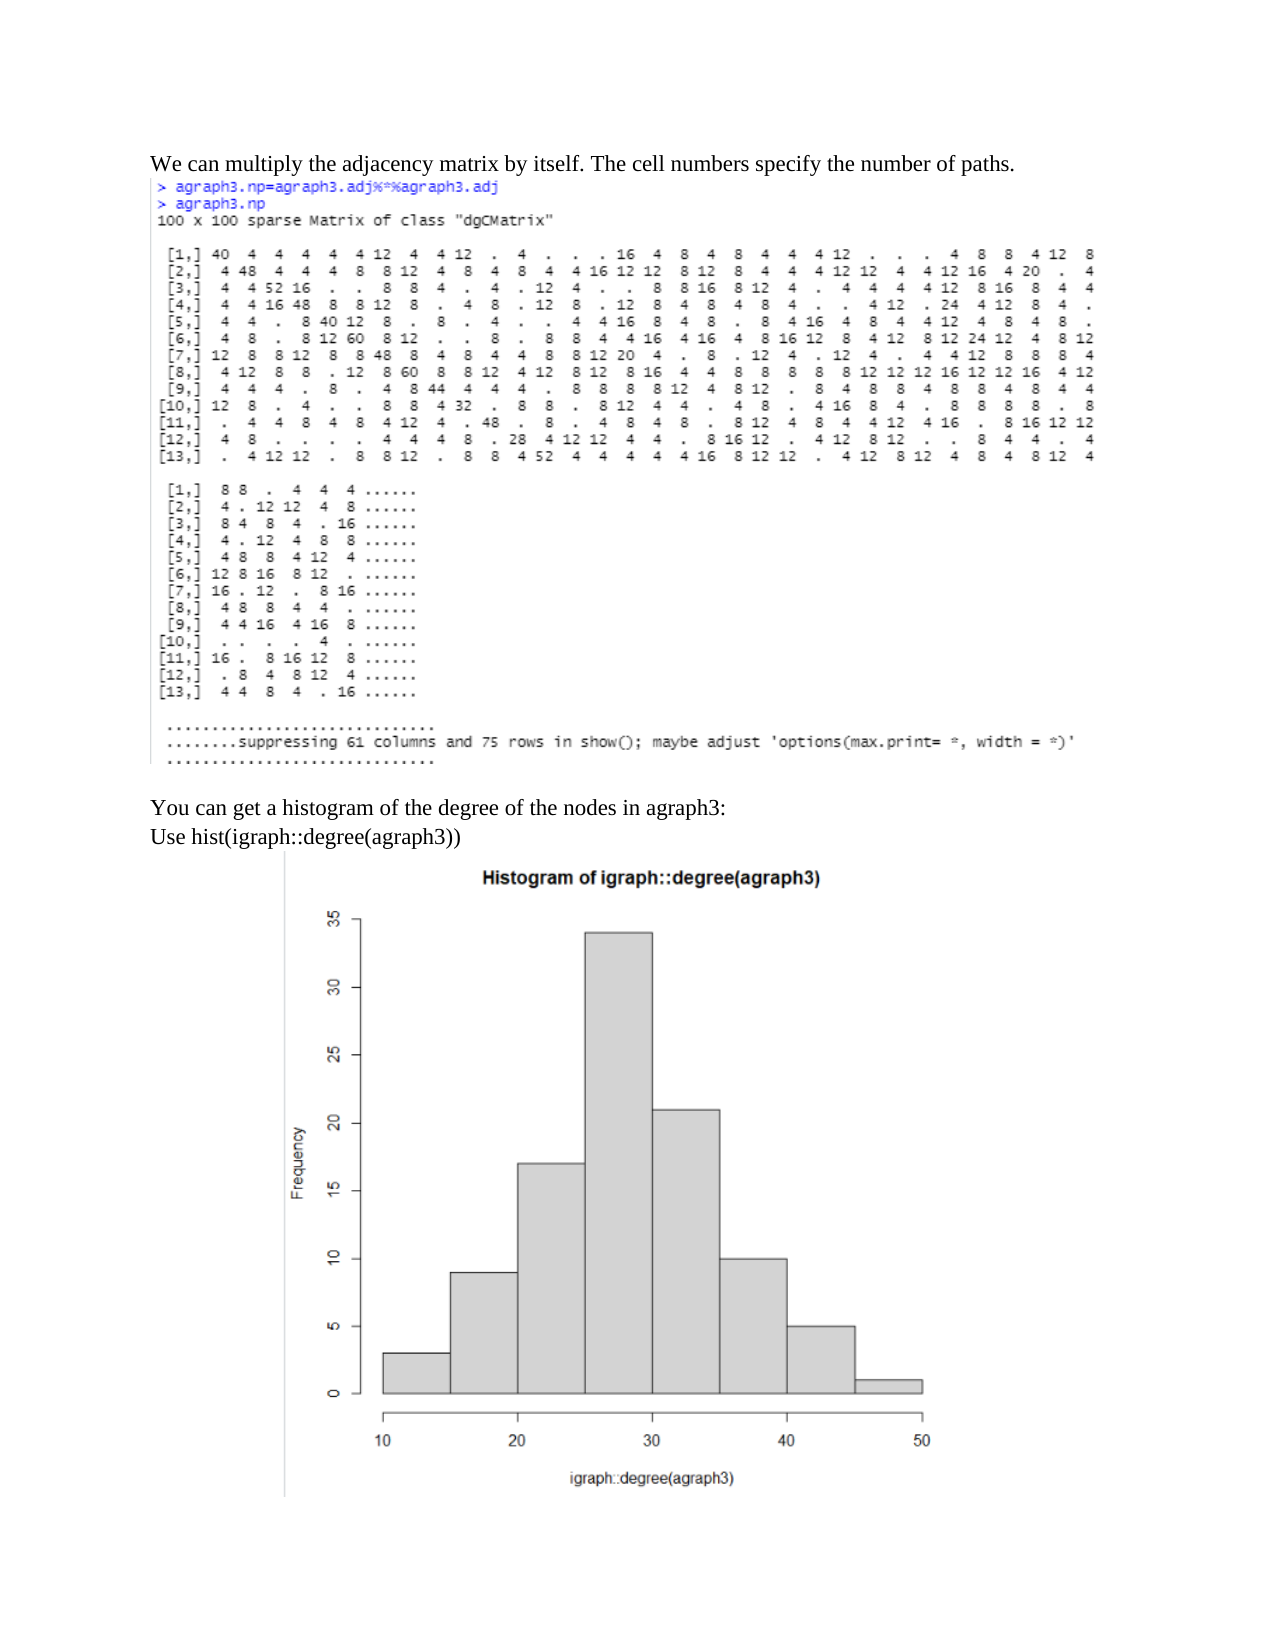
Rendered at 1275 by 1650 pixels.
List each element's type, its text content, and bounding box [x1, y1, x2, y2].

picture [150, 178, 1125, 764]
picture [283, 851, 955, 1497]
text Use hist(igraph::degree(agraph3)) [150, 823, 1087, 849]
text You can get a histogram of the degree of the nodes in agraph3: [150, 794, 1087, 821]
text We can multiply the adjacency matrix by itself. The cell numbers specify the number of paths. [150, 150, 1087, 176]
